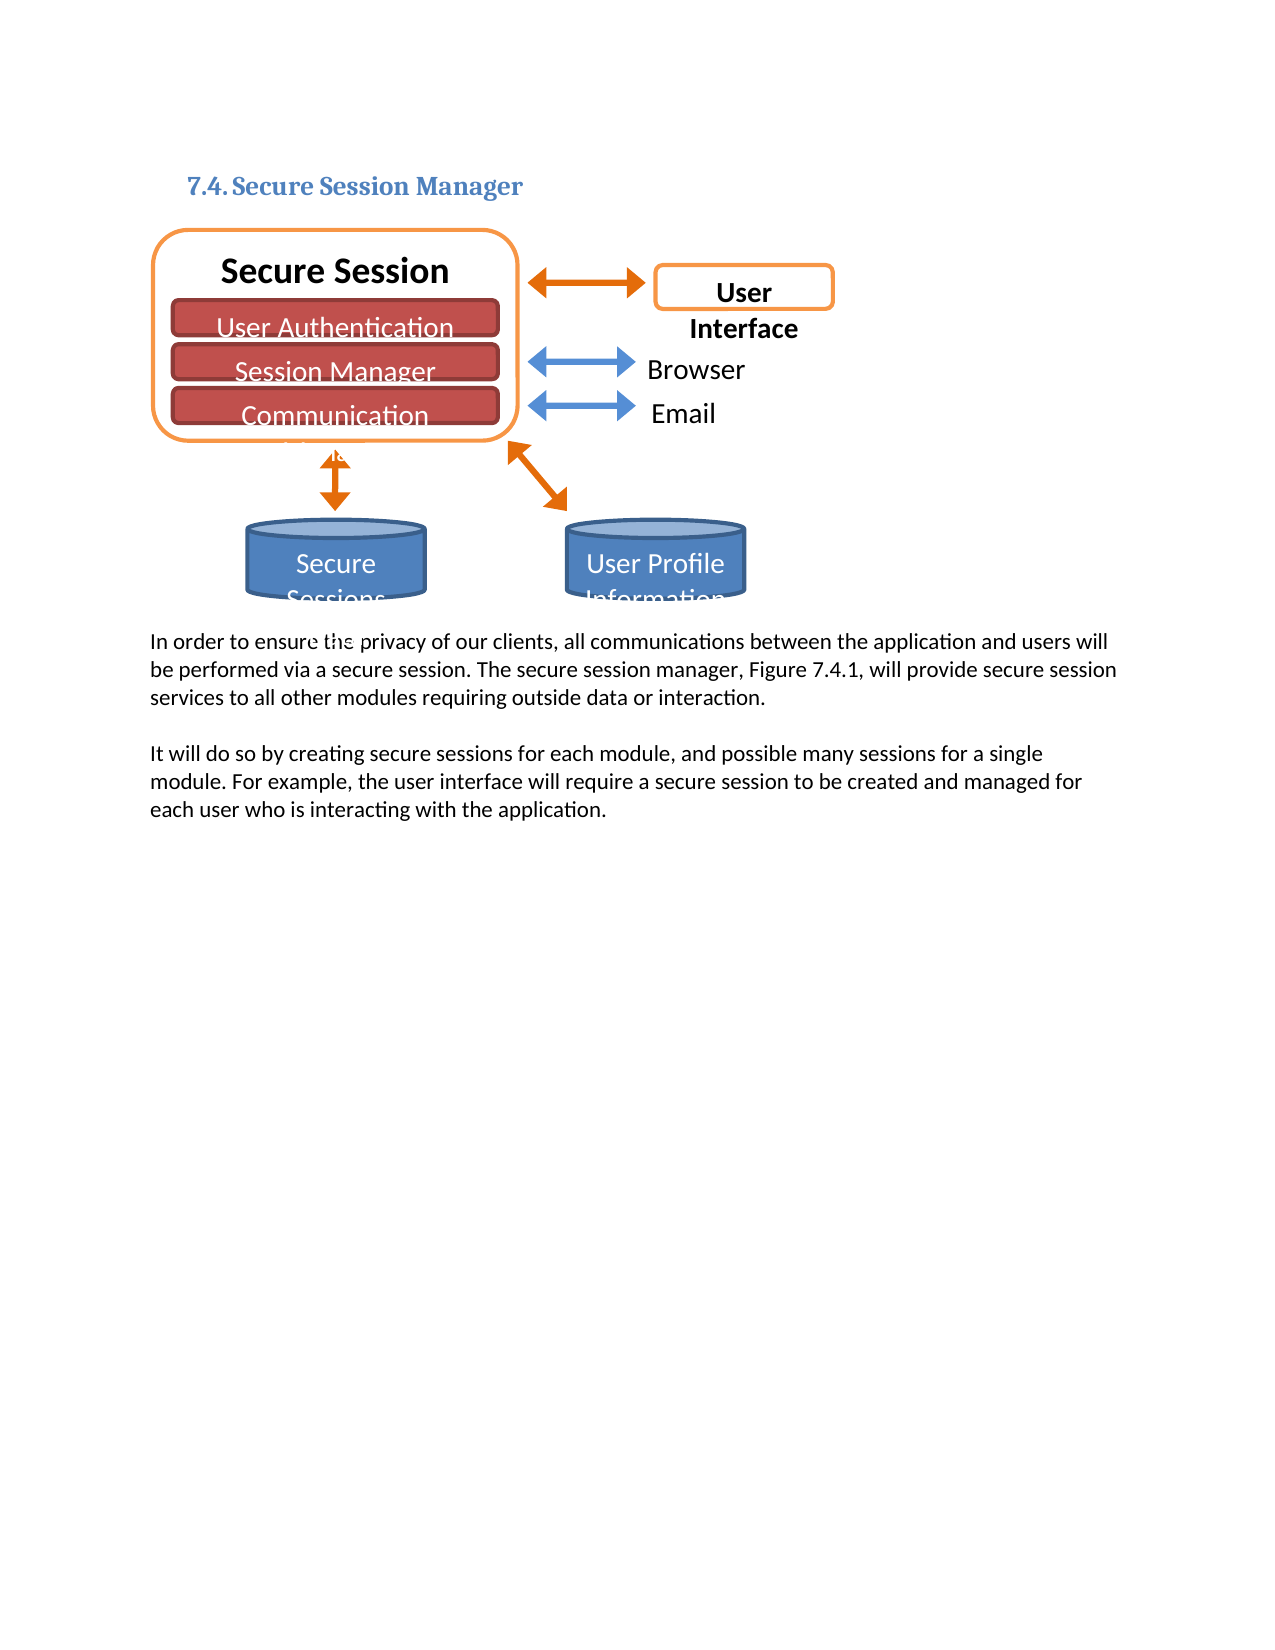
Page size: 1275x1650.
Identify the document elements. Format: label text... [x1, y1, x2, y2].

subtitle Secure Session Manager [187, 171, 1125, 202]
text In order to ensure the privacy of our clients, all communications between the application and users will be performed via a secure session. The secure session manager, Figure 7.4.1, will provide secure session services to all other modules requiring outside data or interaction. [150, 627, 1125, 711]
text It will do so by creating secure sessions for each module, and possible many sessions for a single module. For example, the user interface will require a secure session to be created and managed for each user who is interacting with the application. [150, 739, 1125, 823]
